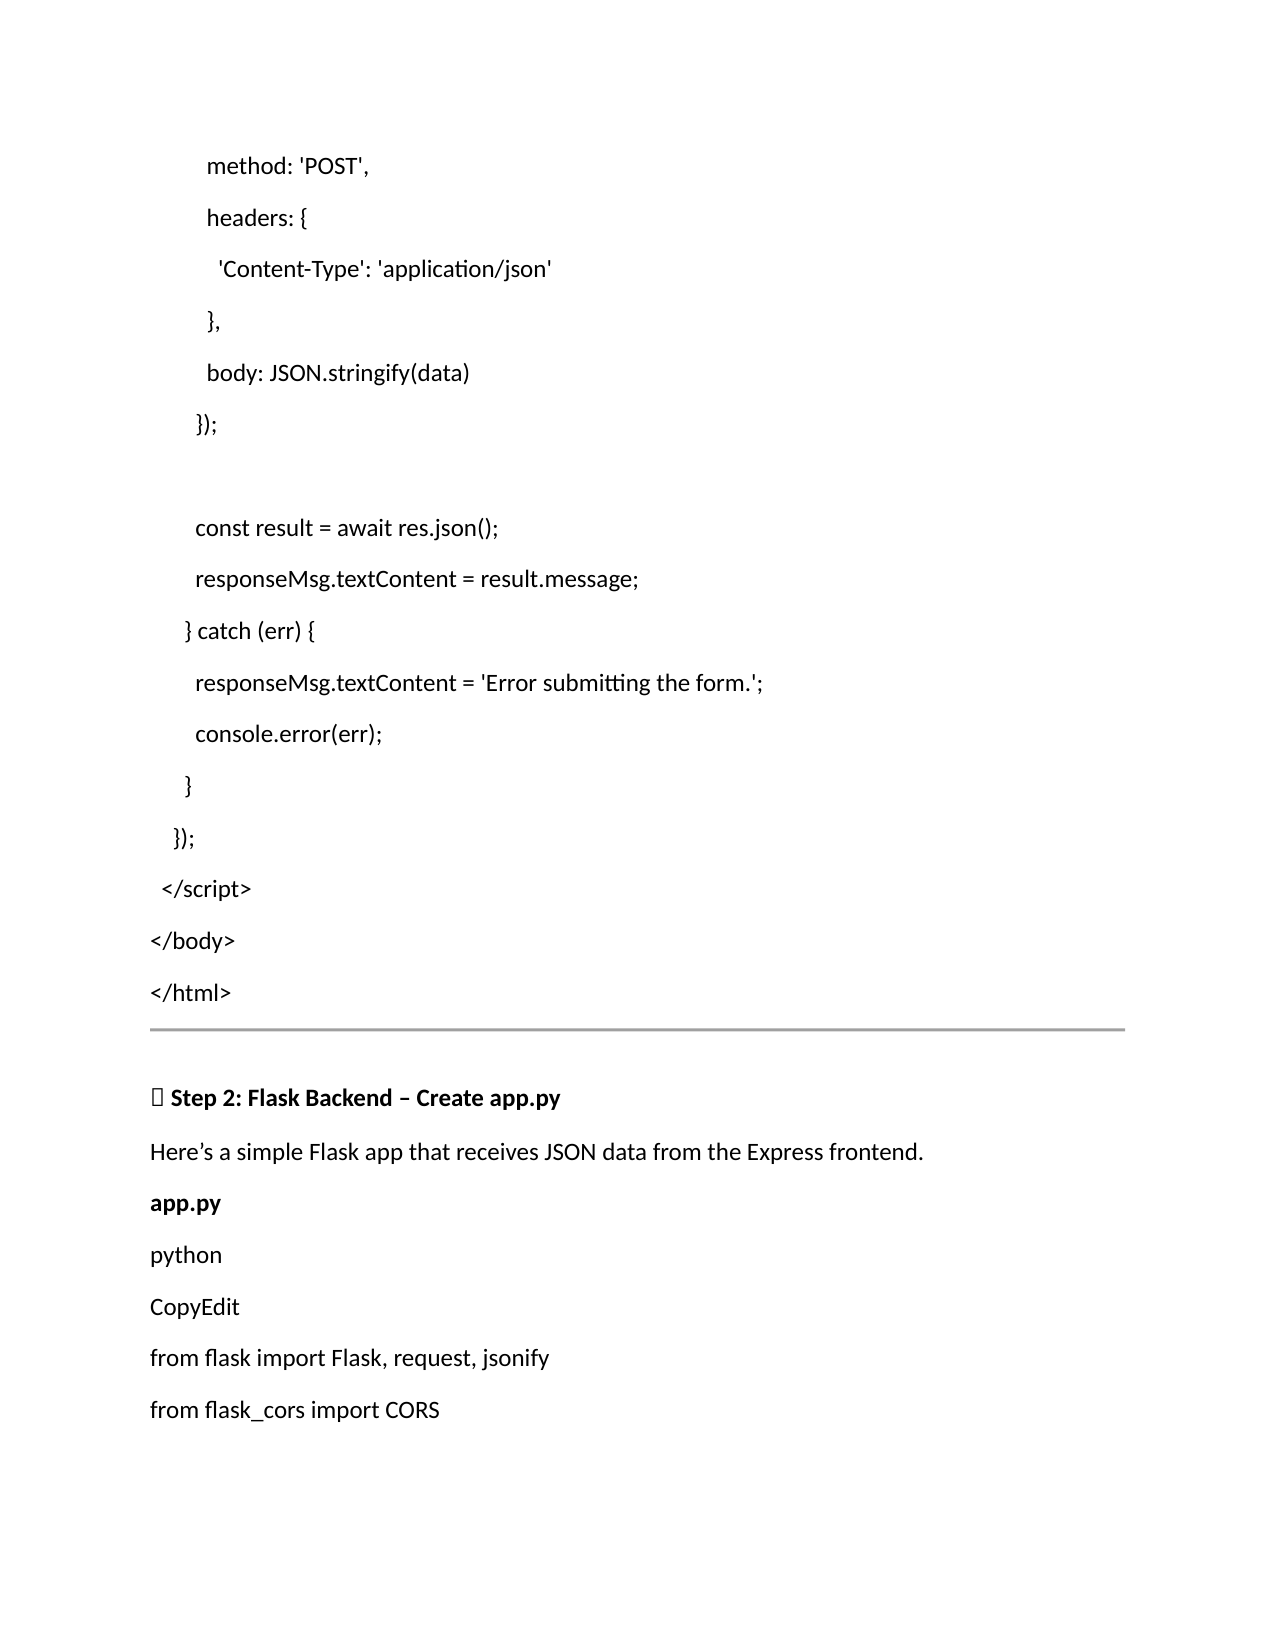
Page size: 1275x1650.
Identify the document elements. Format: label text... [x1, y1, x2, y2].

text app.py [150, 1187, 1125, 1218]
text </html> [150, 977, 1125, 1007]
text from flask_cors import CORS [150, 1394, 1125, 1425]
text body: JSON.stringify(data) [150, 357, 1125, 387]
text } catch (err) { [150, 615, 1125, 646]
text Here’s a simple Flask app that receives JSON data from the Express frontend. [150, 1136, 1125, 1166]
text console.error(err); [150, 718, 1125, 749]
text }); [150, 822, 1125, 852]
text </body> [150, 925, 1125, 956]
text const result = await res.json(); [150, 512, 1125, 542]
text responseMsg.textContent = result.message; [150, 563, 1125, 594]
text } [150, 770, 1125, 801]
text }, [150, 305, 1125, 336]
text </script> [150, 873, 1125, 904]
text responseMsg.textContent = 'Error submitting the form.'; [150, 667, 1125, 697]
text from flask import Flask, request, jsonify [150, 1342, 1125, 1373]
text }); [150, 408, 1125, 439]
text python [150, 1239, 1125, 1270]
text CopyEdit [150, 1291, 1125, 1321]
text 🐍 Step 2: Flask Backend – Create app.py [150, 1080, 1125, 1114]
text 'Content-Type': 'application/json' [150, 253, 1125, 284]
text method: 'POST', [150, 150, 1125, 181]
text headers: { [150, 202, 1125, 232]
